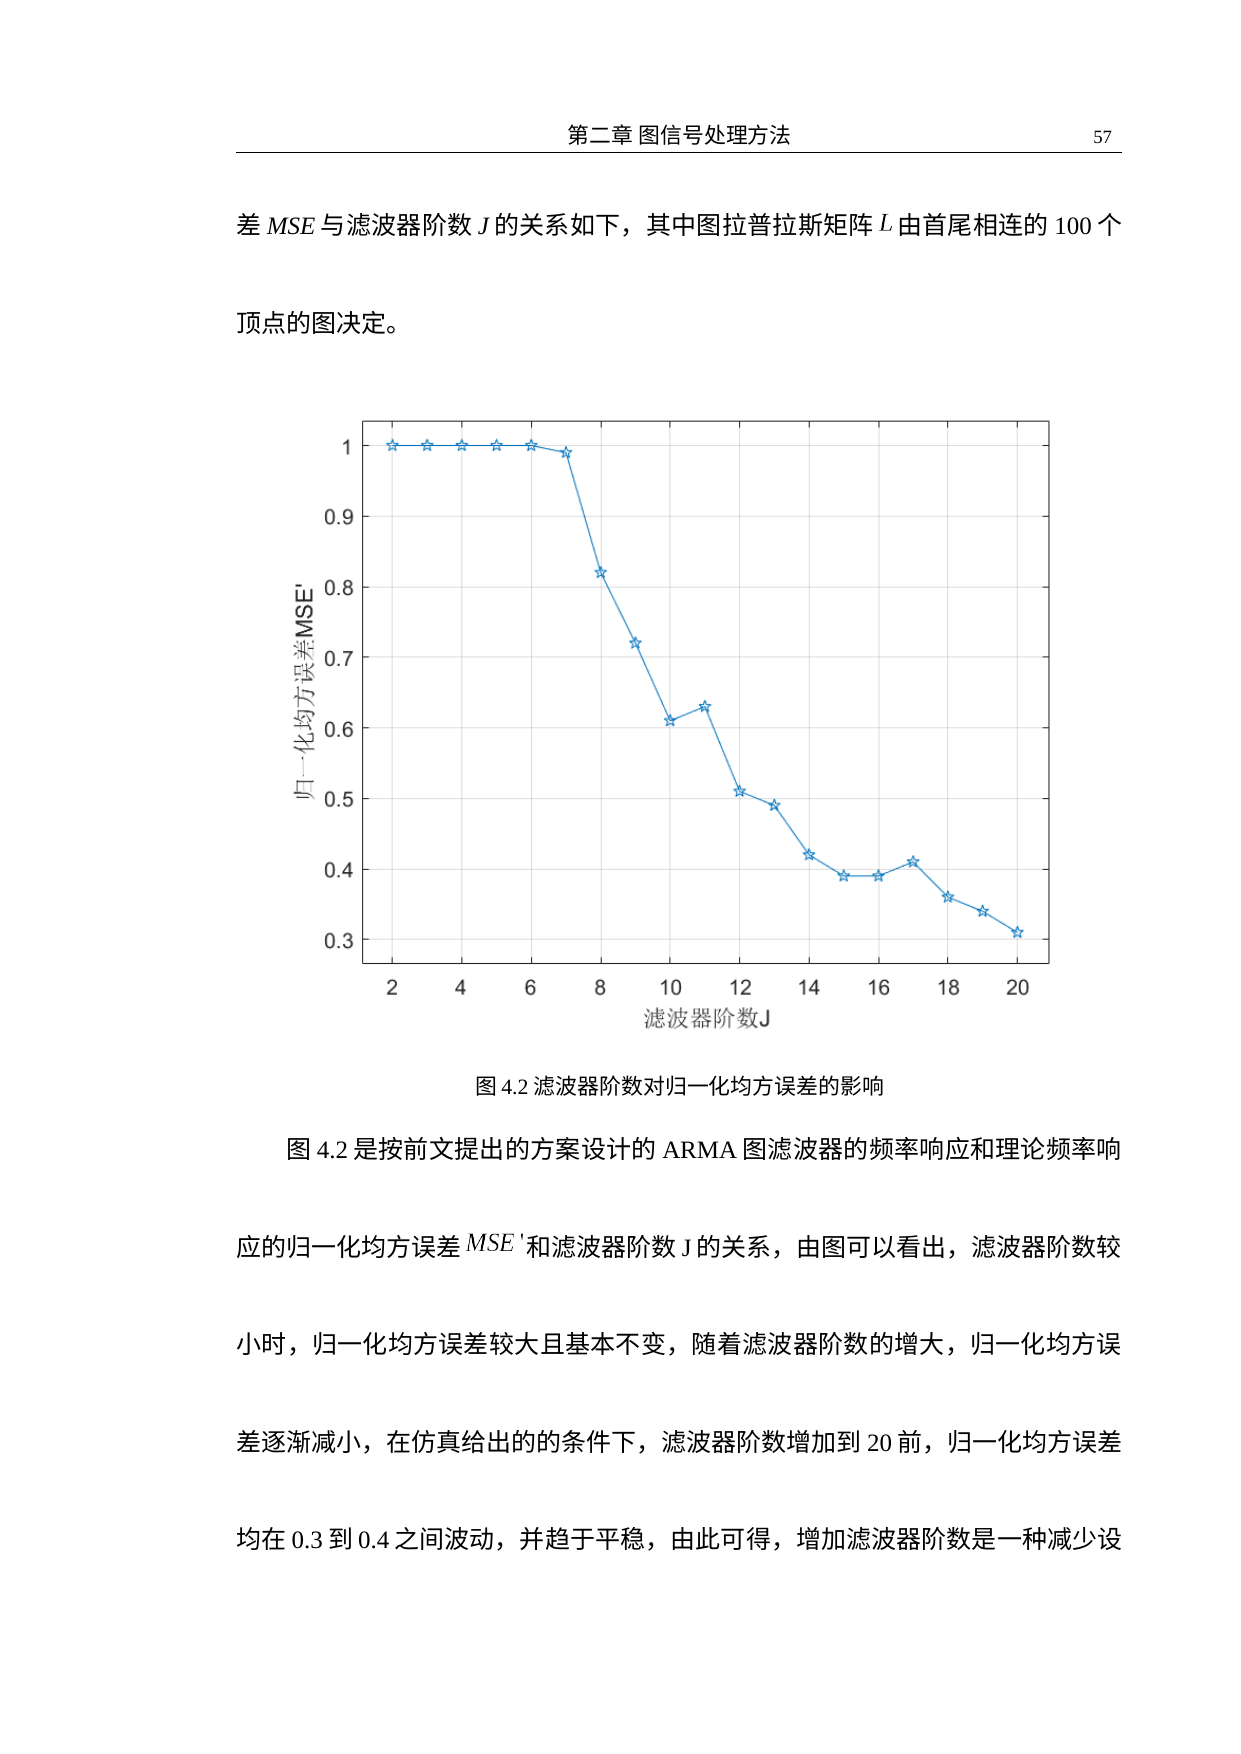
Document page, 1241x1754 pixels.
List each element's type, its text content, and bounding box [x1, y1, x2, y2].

text 首先对“归一化均方误差——滤波器阶数”进行仿真，参数如下：图顶点个数=100，种群规模=1000，最大迭代次数=50，子代比例=0.8，变异概率=0.05，所以设计的滤波器频率响应与理论值的归一化均方误差MSE与滤波器阶数J的关系如下，其中图拉普拉斯矩阵由首尾相连的100个顶点的图决定。 [236, 191, 1122, 354]
table_cell 图4.2 滤波器阶数对归一化均方误差的影响 [236, 1069, 1122, 1116]
picture [247, 372, 1134, 1037]
table_header [236, 372, 1122, 1069]
